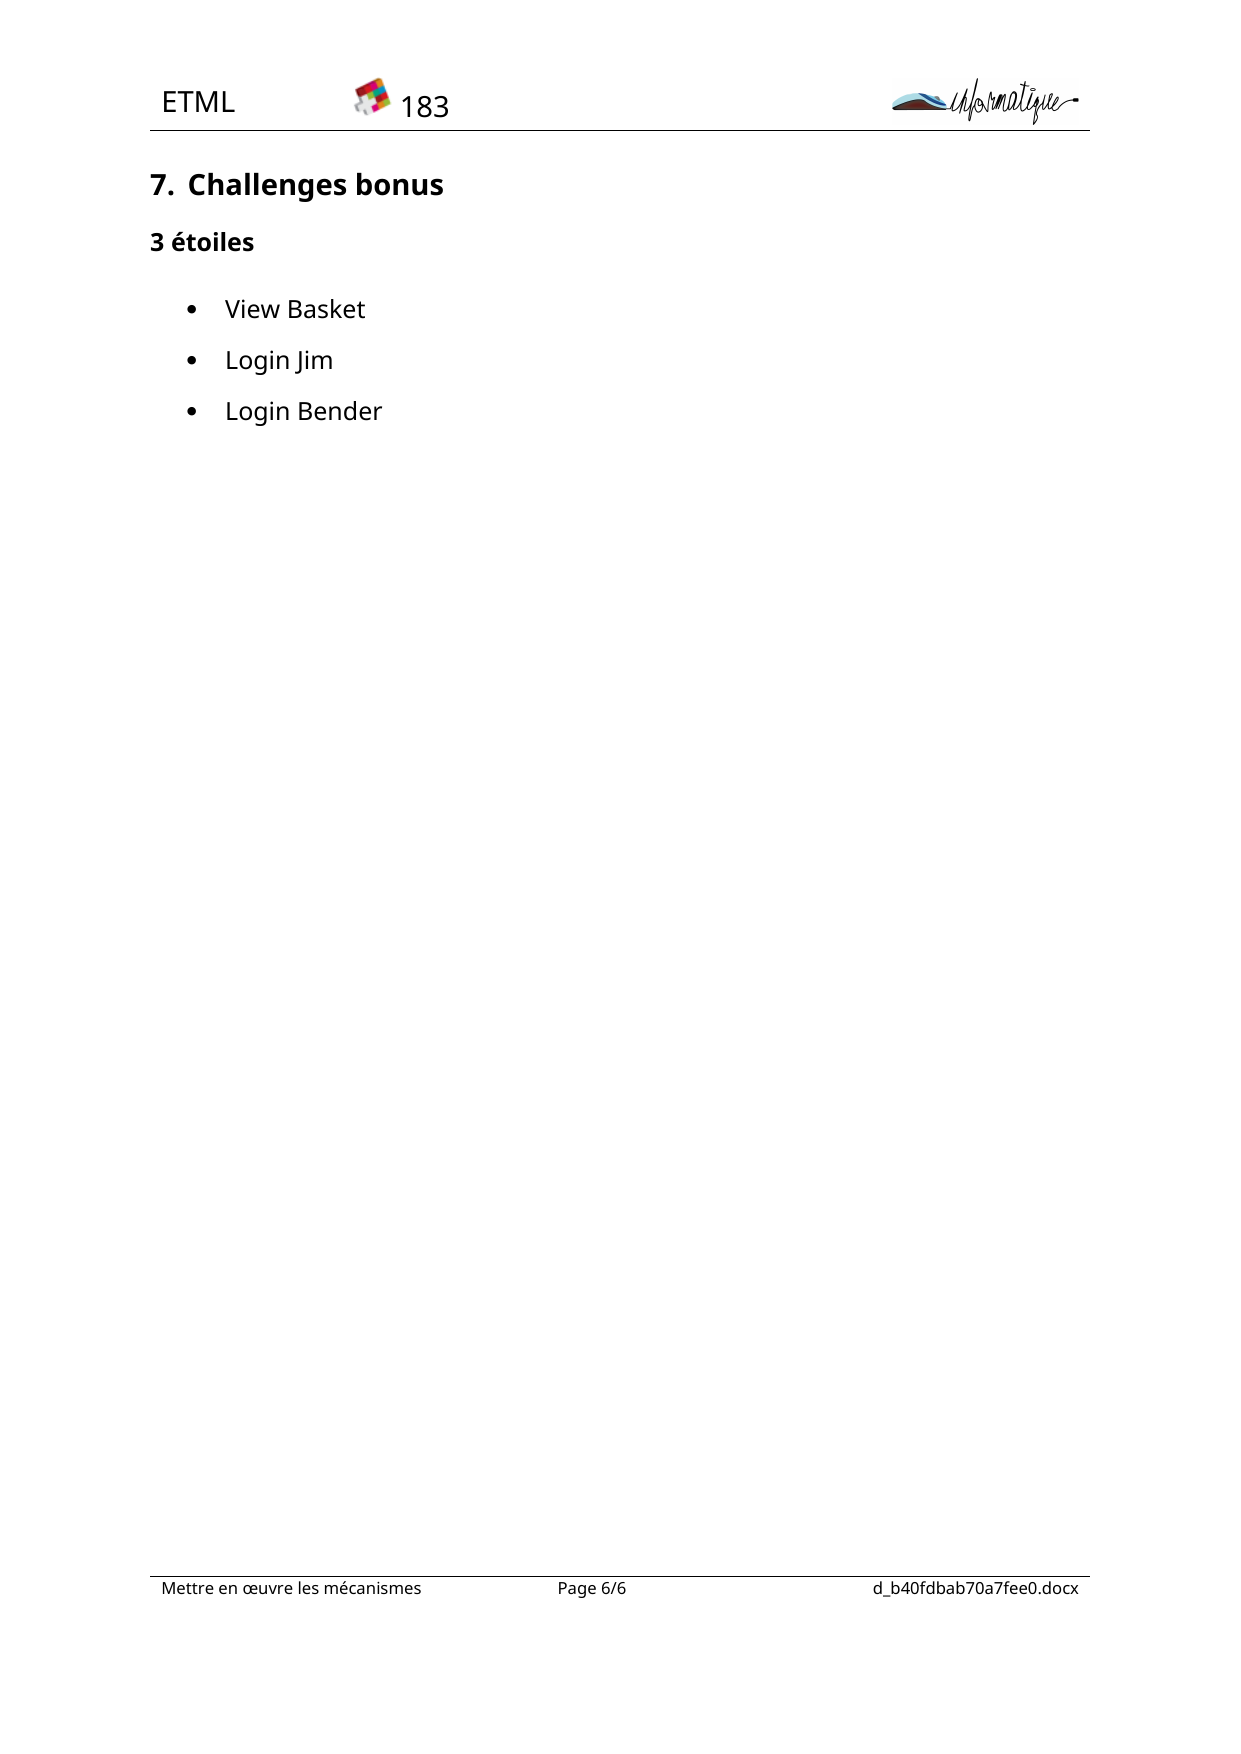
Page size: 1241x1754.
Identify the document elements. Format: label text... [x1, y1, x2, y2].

subtitle Challenges bonus [150, 165, 1090, 204]
list View Basket [187, 292, 1090, 326]
text 3 étoiles [150, 224, 1090, 258]
list Login Bender [187, 394, 1090, 428]
picture [349, 77, 394, 118]
list Login Jim [187, 343, 1090, 377]
